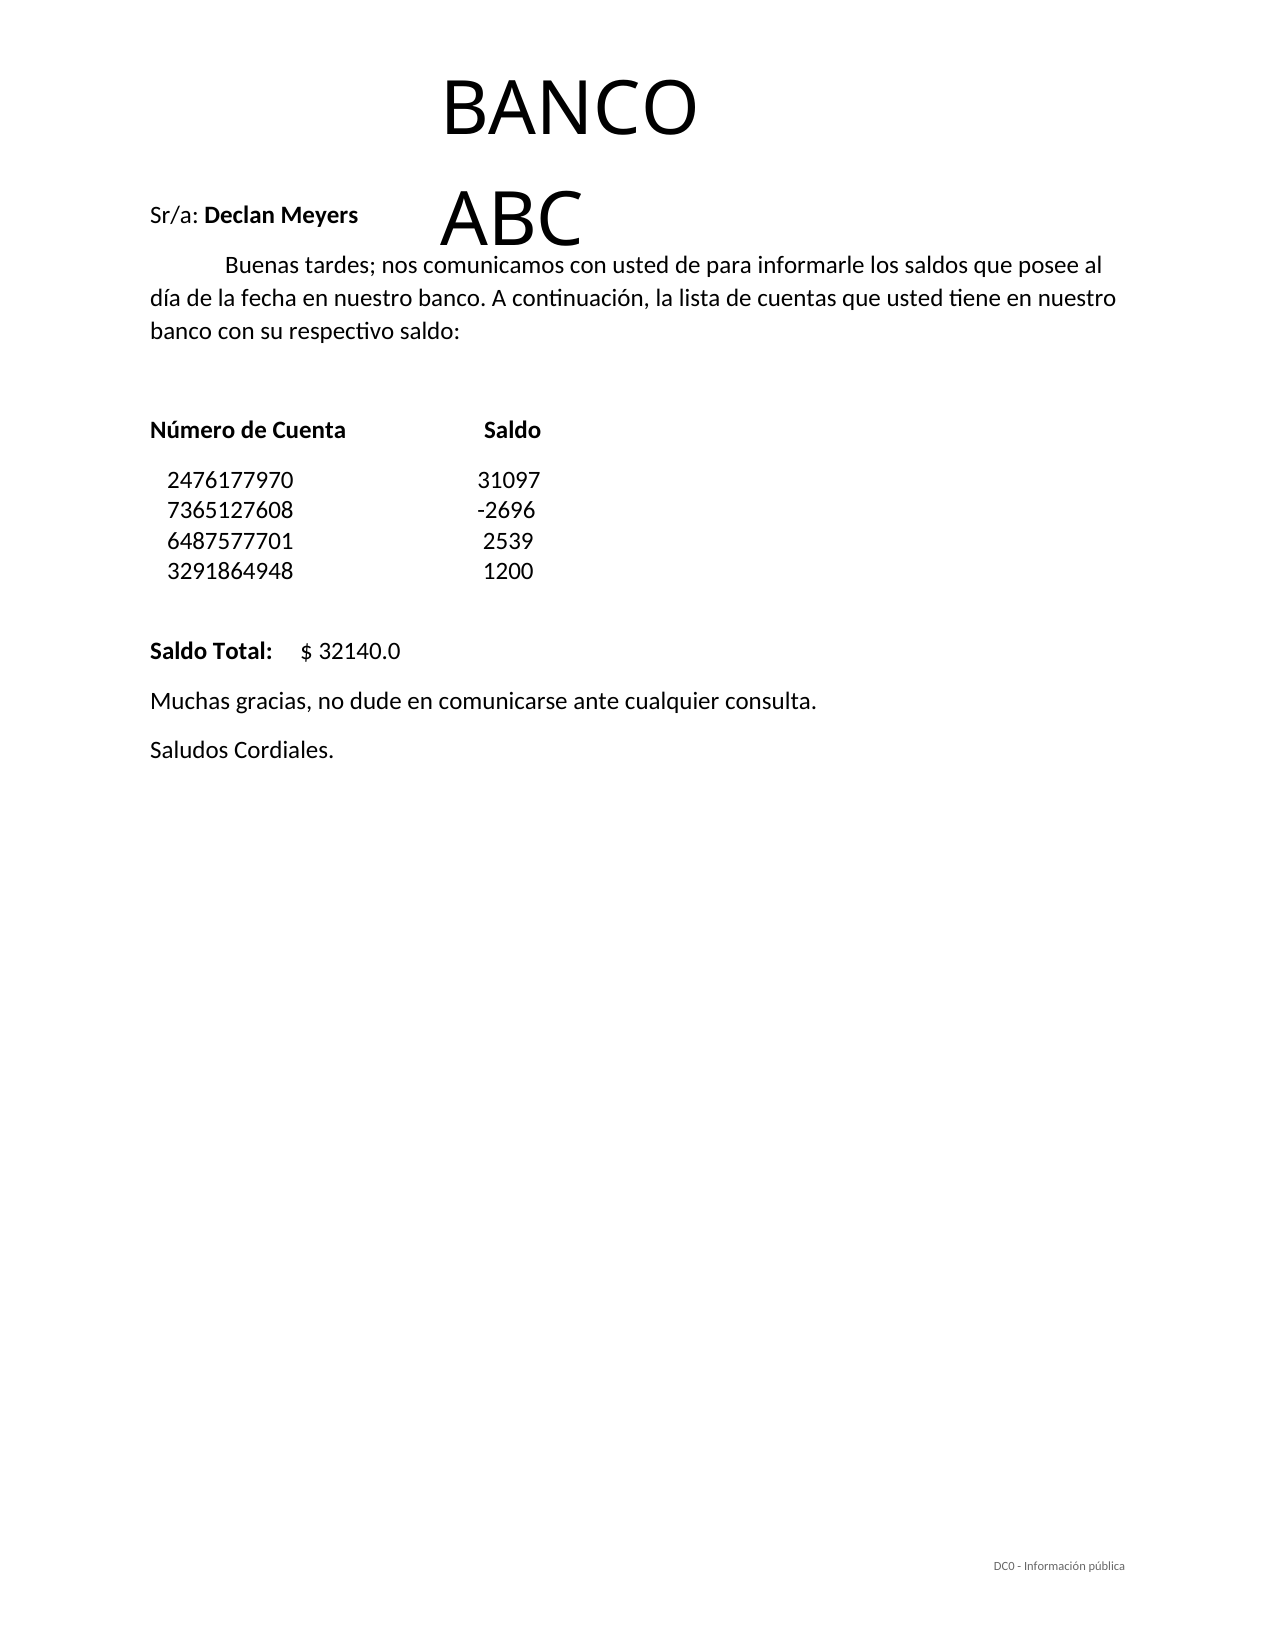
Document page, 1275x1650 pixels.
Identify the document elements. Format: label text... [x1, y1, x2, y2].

text Muchas gracias, no dude en comunicarse ante cualquier consulta. [150, 685, 1125, 716]
text Buenas tardes; nos comunicamos con usted de para informarle los saldos que posee al día de la fecha en nuestro banco. A continuación, la lista de cuentas que usted tiene en nuestro banco con su respectivo saldo: [150, 249, 1125, 346]
table_header 2476177970 7365127608 6487577701 3291864948 [150, 464, 460, 586]
text Saludos Cordiales. [150, 734, 1125, 765]
text Número de Cuenta Saldo [150, 414, 1125, 445]
table_header 31097 -2696 2539 1200 [460, 464, 1124, 586]
text Saldo Total: $ 32140.0 [150, 635, 1125, 666]
text Sr/a: Declan Meyers [150, 199, 1125, 230]
